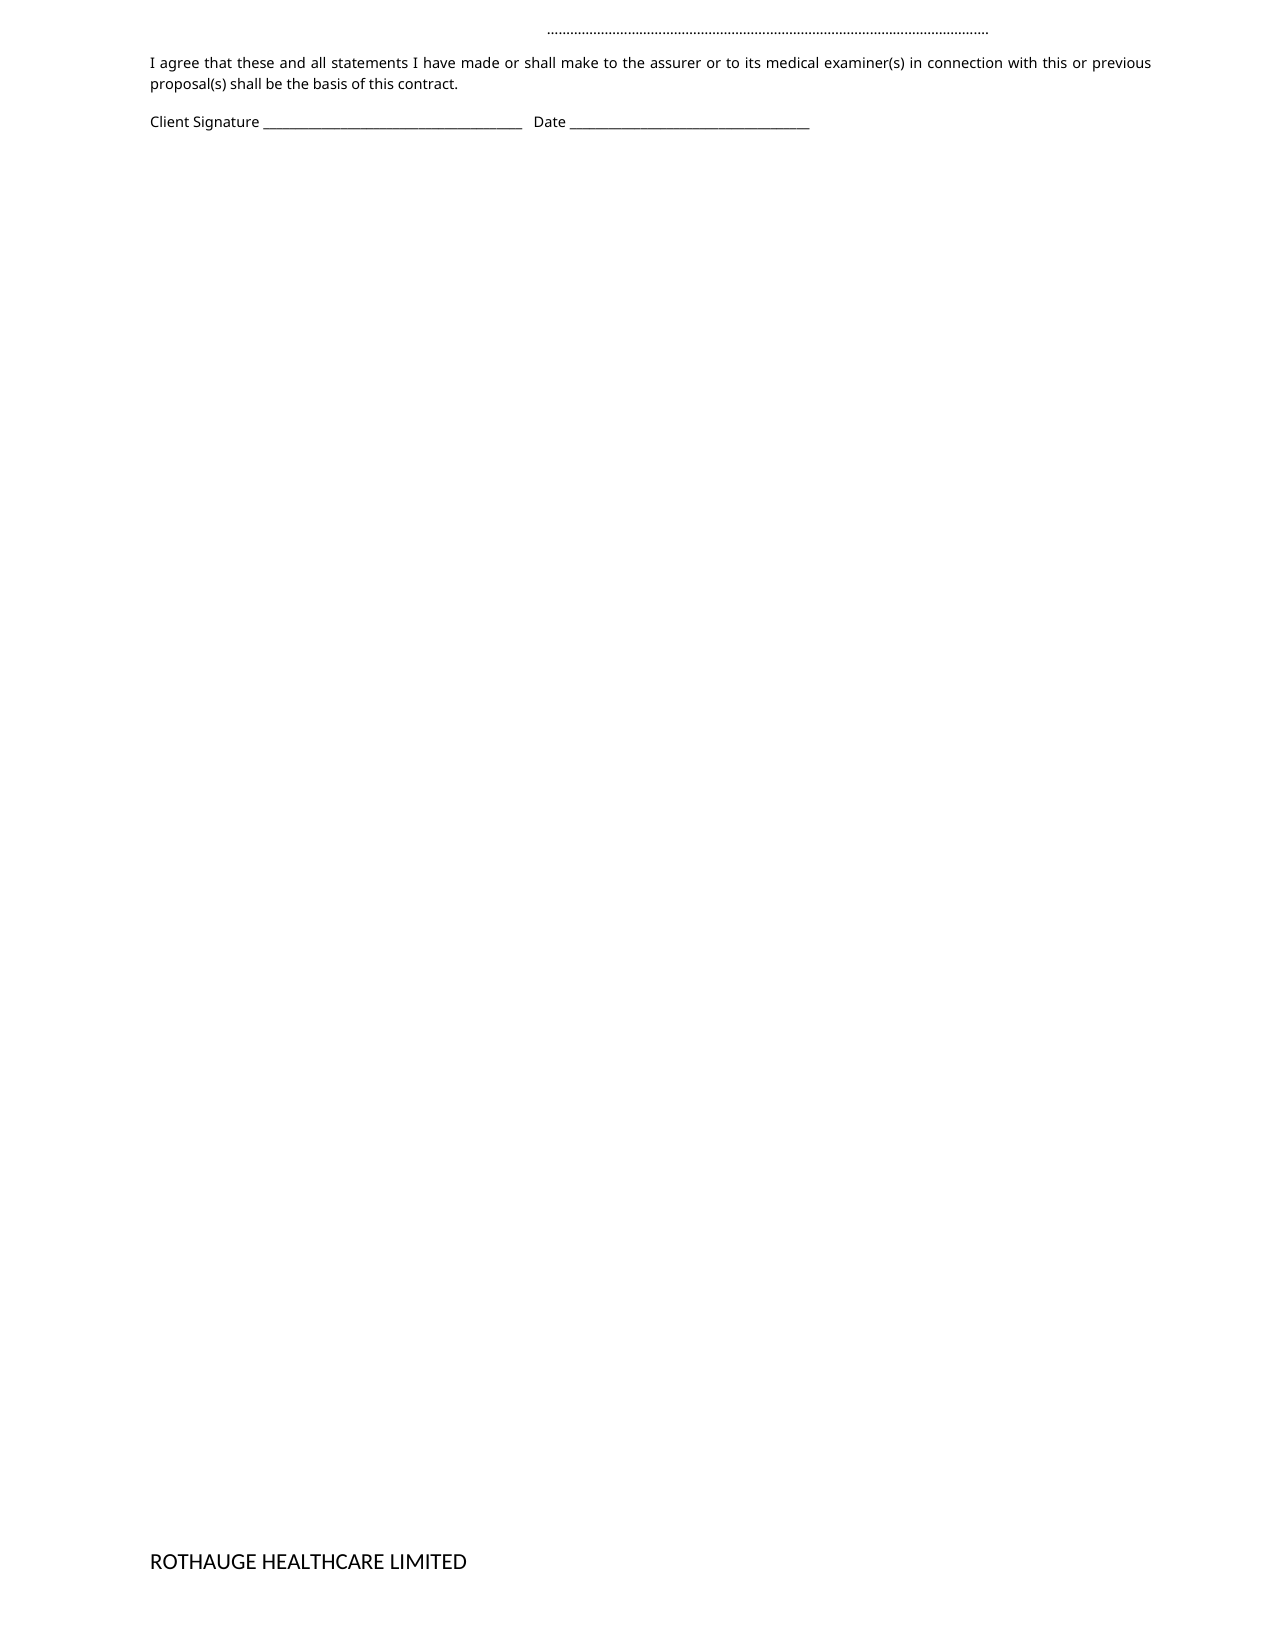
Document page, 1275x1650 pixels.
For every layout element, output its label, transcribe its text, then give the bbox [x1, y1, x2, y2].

text Client Signature ________________________________________ Date _____________________________________ [150, 112, 1153, 132]
text I agree that these and all statements I have made or shall make to the assurer or to its medical examiner(s) in connection with this or previous proposal(s) shall be the basis of this contract. [150, 53, 1153, 94]
text ……………………………………………………………………………………………………. [150, 19, 1153, 39]
